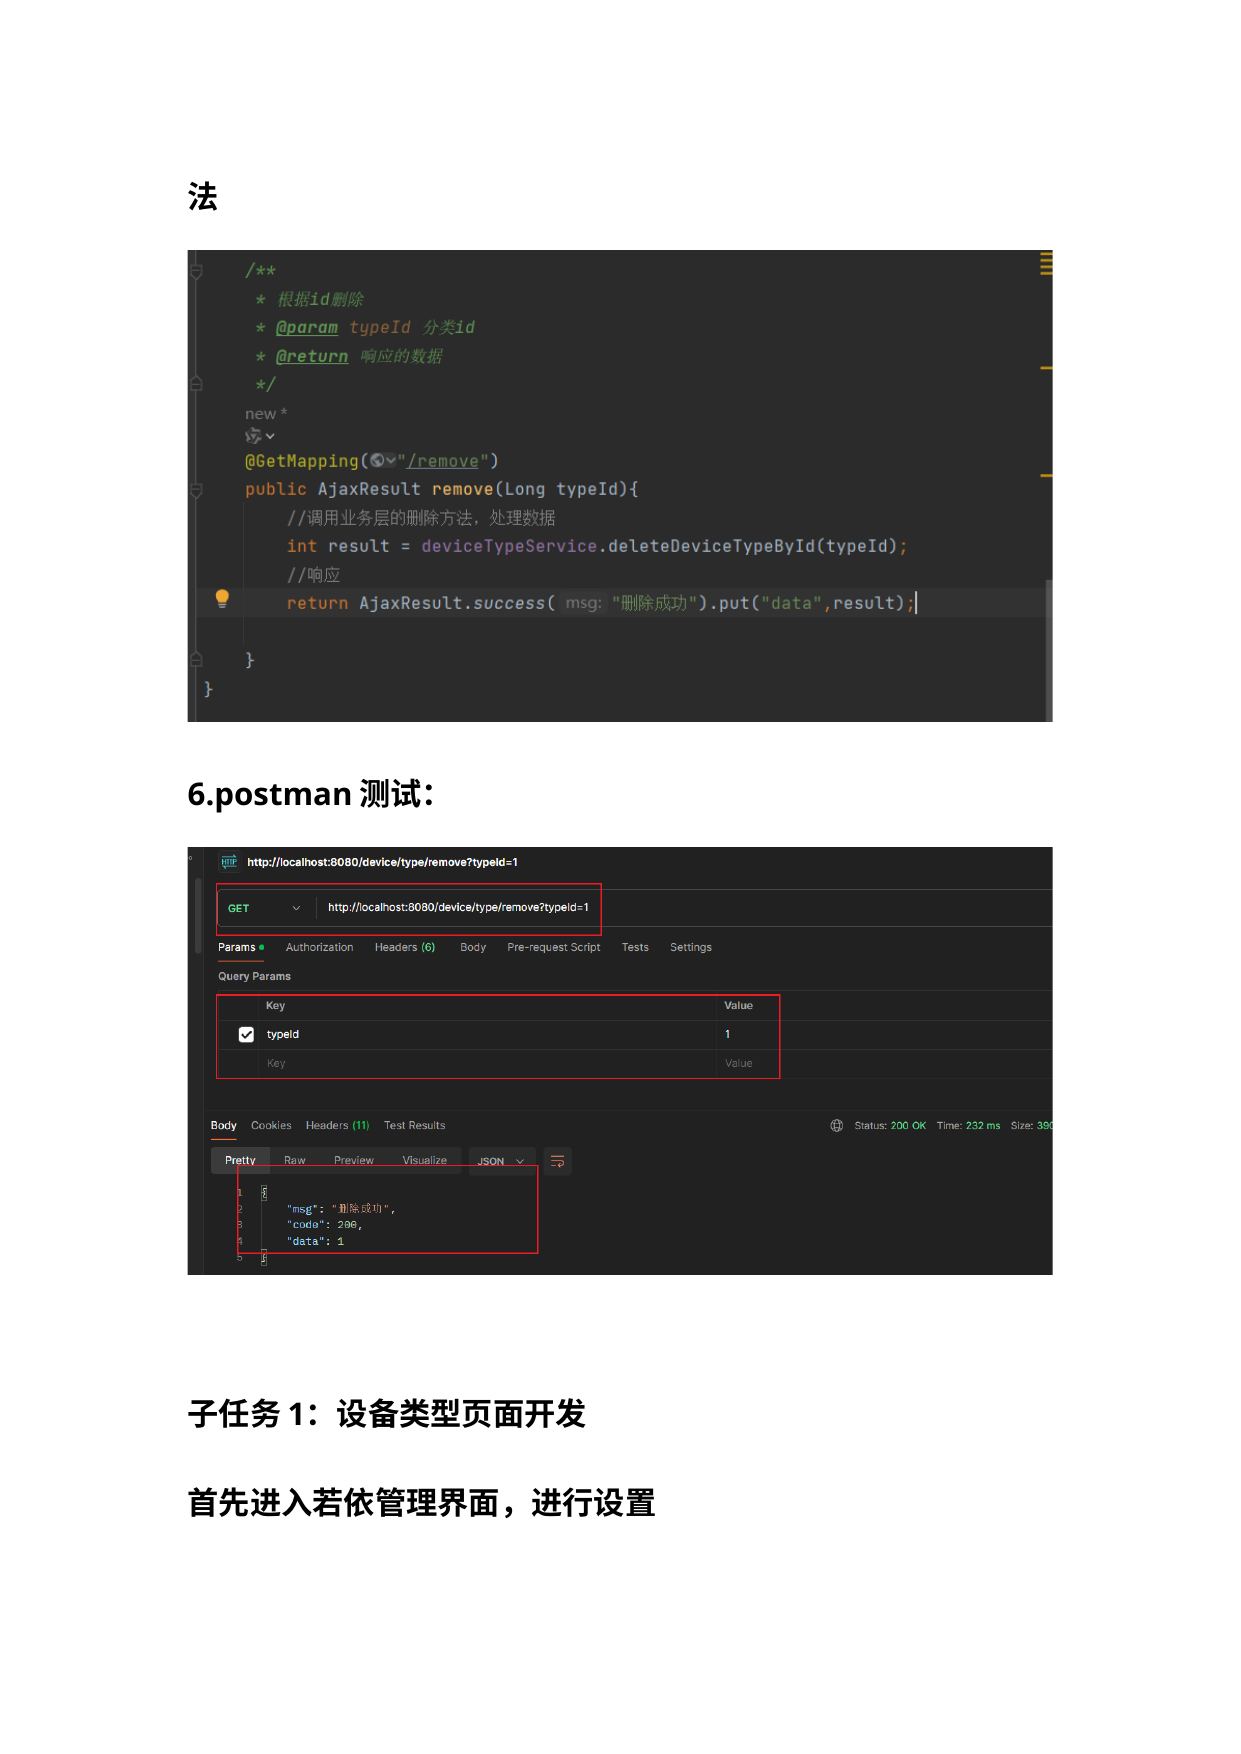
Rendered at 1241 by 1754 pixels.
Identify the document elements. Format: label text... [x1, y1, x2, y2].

picture [187, 250, 1053, 722]
text 6.postman测试： [187, 759, 1053, 824]
text 子任务1：设备类型页面开发 [187, 1379, 1053, 1444]
picture [187, 847, 1053, 1275]
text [187, 162, 1053, 227]
text 首先进入若依管理界面，进行设置 [187, 1468, 1053, 1533]
